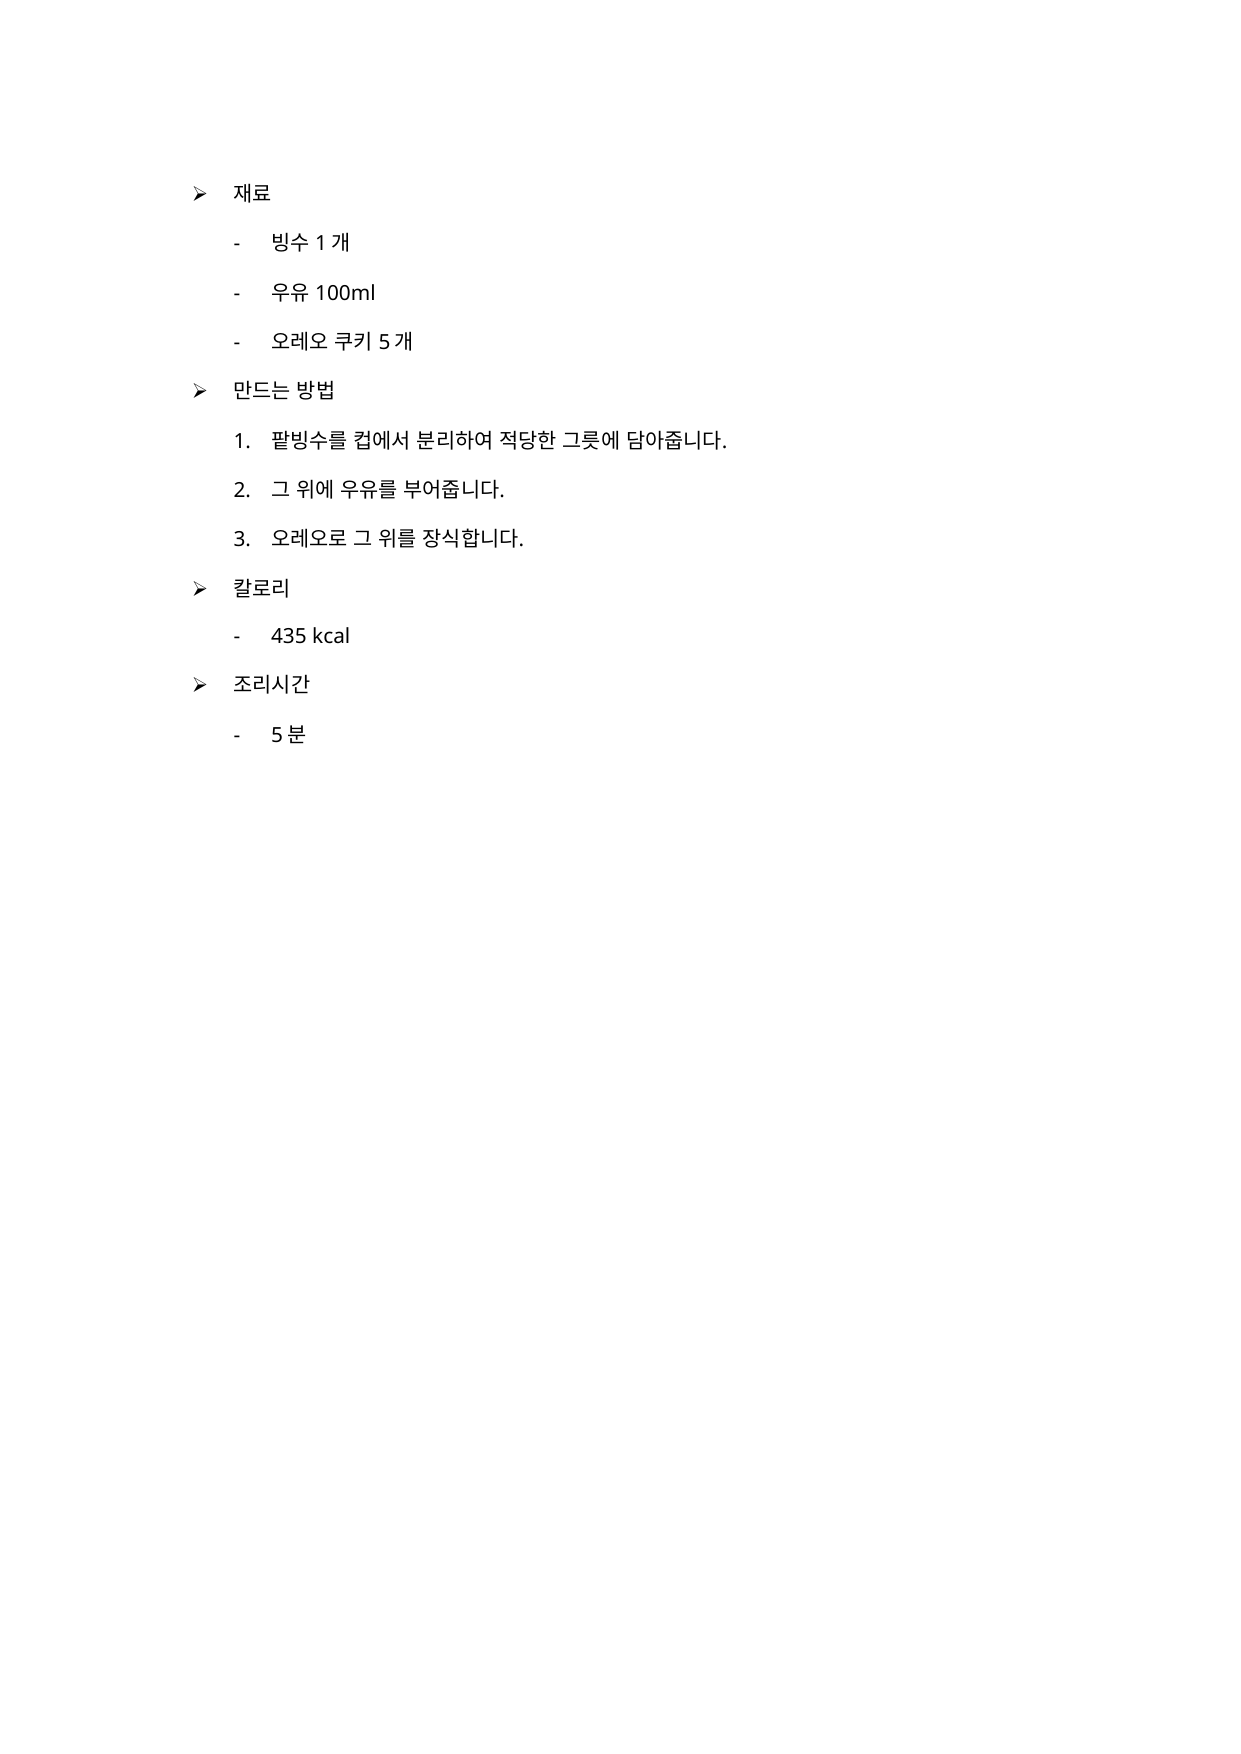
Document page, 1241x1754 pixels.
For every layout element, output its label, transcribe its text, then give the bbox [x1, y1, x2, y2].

list 빙수 1개 [233, 226, 1090, 257]
list 칼로리 [192, 572, 1090, 602]
list 만드는 방법 [192, 374, 1090, 405]
list 435 kcal [233, 621, 1090, 650]
list 팥빙수를 컵에서 분리하여 적당한 그릇에 담아줍니다. [233, 424, 1090, 454]
list 오레오로 그 위를 장식합니다. [233, 523, 1090, 553]
list 오레오 쿠키 5개 [233, 325, 1090, 356]
list 우유 100ml [233, 276, 1090, 306]
list 그 위에 우유를 부어줍니다. [233, 473, 1090, 503]
list 조리시간 [192, 668, 1090, 699]
list 5분 [233, 718, 1090, 748]
list 재료 [192, 177, 1090, 207]
